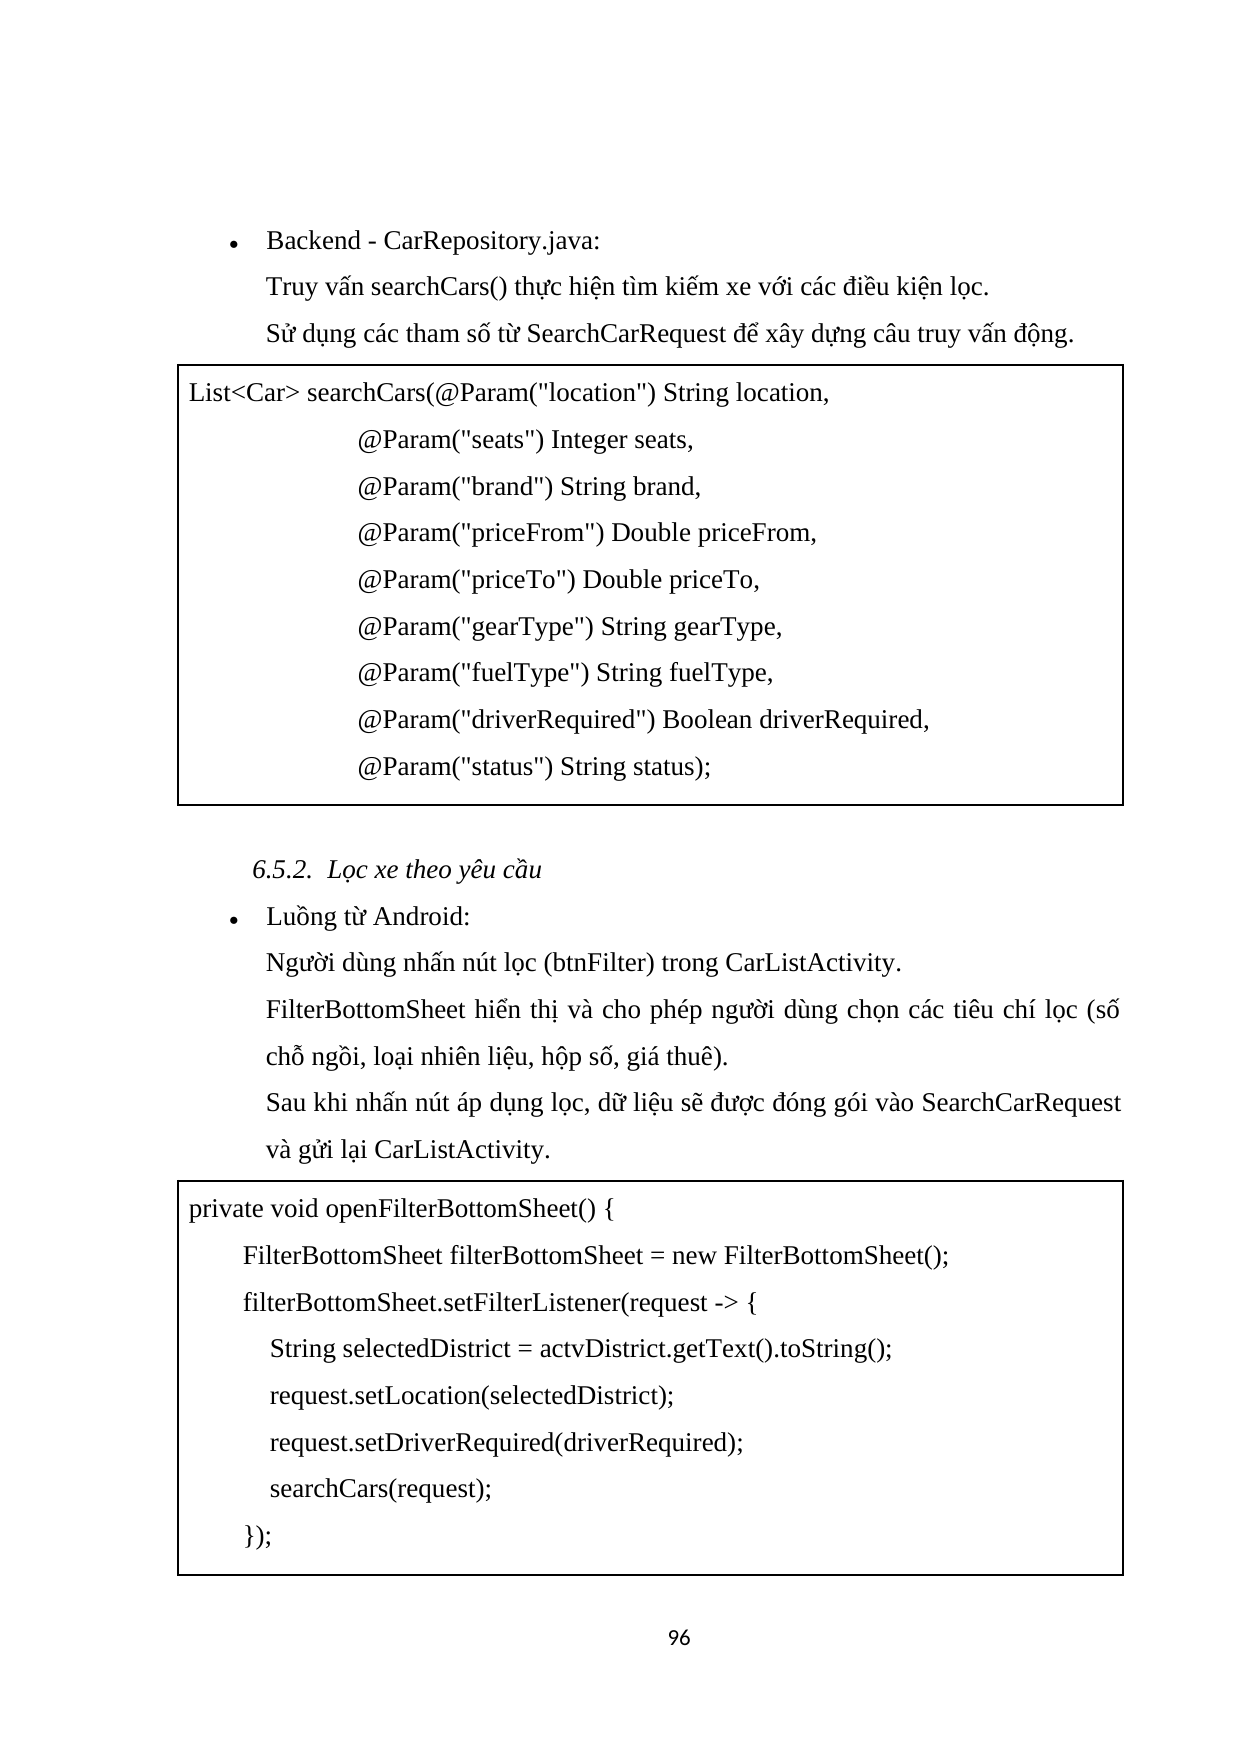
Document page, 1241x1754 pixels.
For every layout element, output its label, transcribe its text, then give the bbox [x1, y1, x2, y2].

text FilterBottomSheet hiển thị và cho phép người dùng chọn các tiêu chí lọc (số chỗ ngồi, loại nhiên liệu, hộp số, giá thuê). [266, 993, 1122, 1071]
text Sử dụng các tham số từ SearchCarRequest để xây dựng câu truy vấn động. [266, 317, 1122, 348]
list Luồng từ Android: [229, 900, 1122, 931]
list Backend - CarRepository.java: [229, 224, 1122, 255]
table_header List<Car> searchCars(@Param("location") String location, @Param("seats") Integer seats, @Param("brand") String brand, @Param("priceFrom") Double priceFrom, @Param("priceTo") Double priceTo, @Param("gearType") String gearType, @Param("fuelType") String fuelType, @Param("driverRequired") Boolean driverRequired, @Param("status") String status); [179, 366, 1122, 804]
text Sau khi nhấn nút áp dụng lọc, dữ liệu sẽ được đóng gói vào SearchCarRequest và gửi lại CarListActivity. [266, 1086, 1122, 1164]
text Truy vấn searchCars() thực hiện tìm kiếm xe với các điều kiện lọc. [266, 271, 1122, 302]
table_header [179, 1182, 1122, 1574]
subtitle Lọc xe theo yêu cầu [252, 853, 1122, 884]
text Người dùng nhấn nút lọc (btnFilter) trong CarListActivity. [266, 946, 1122, 978]
